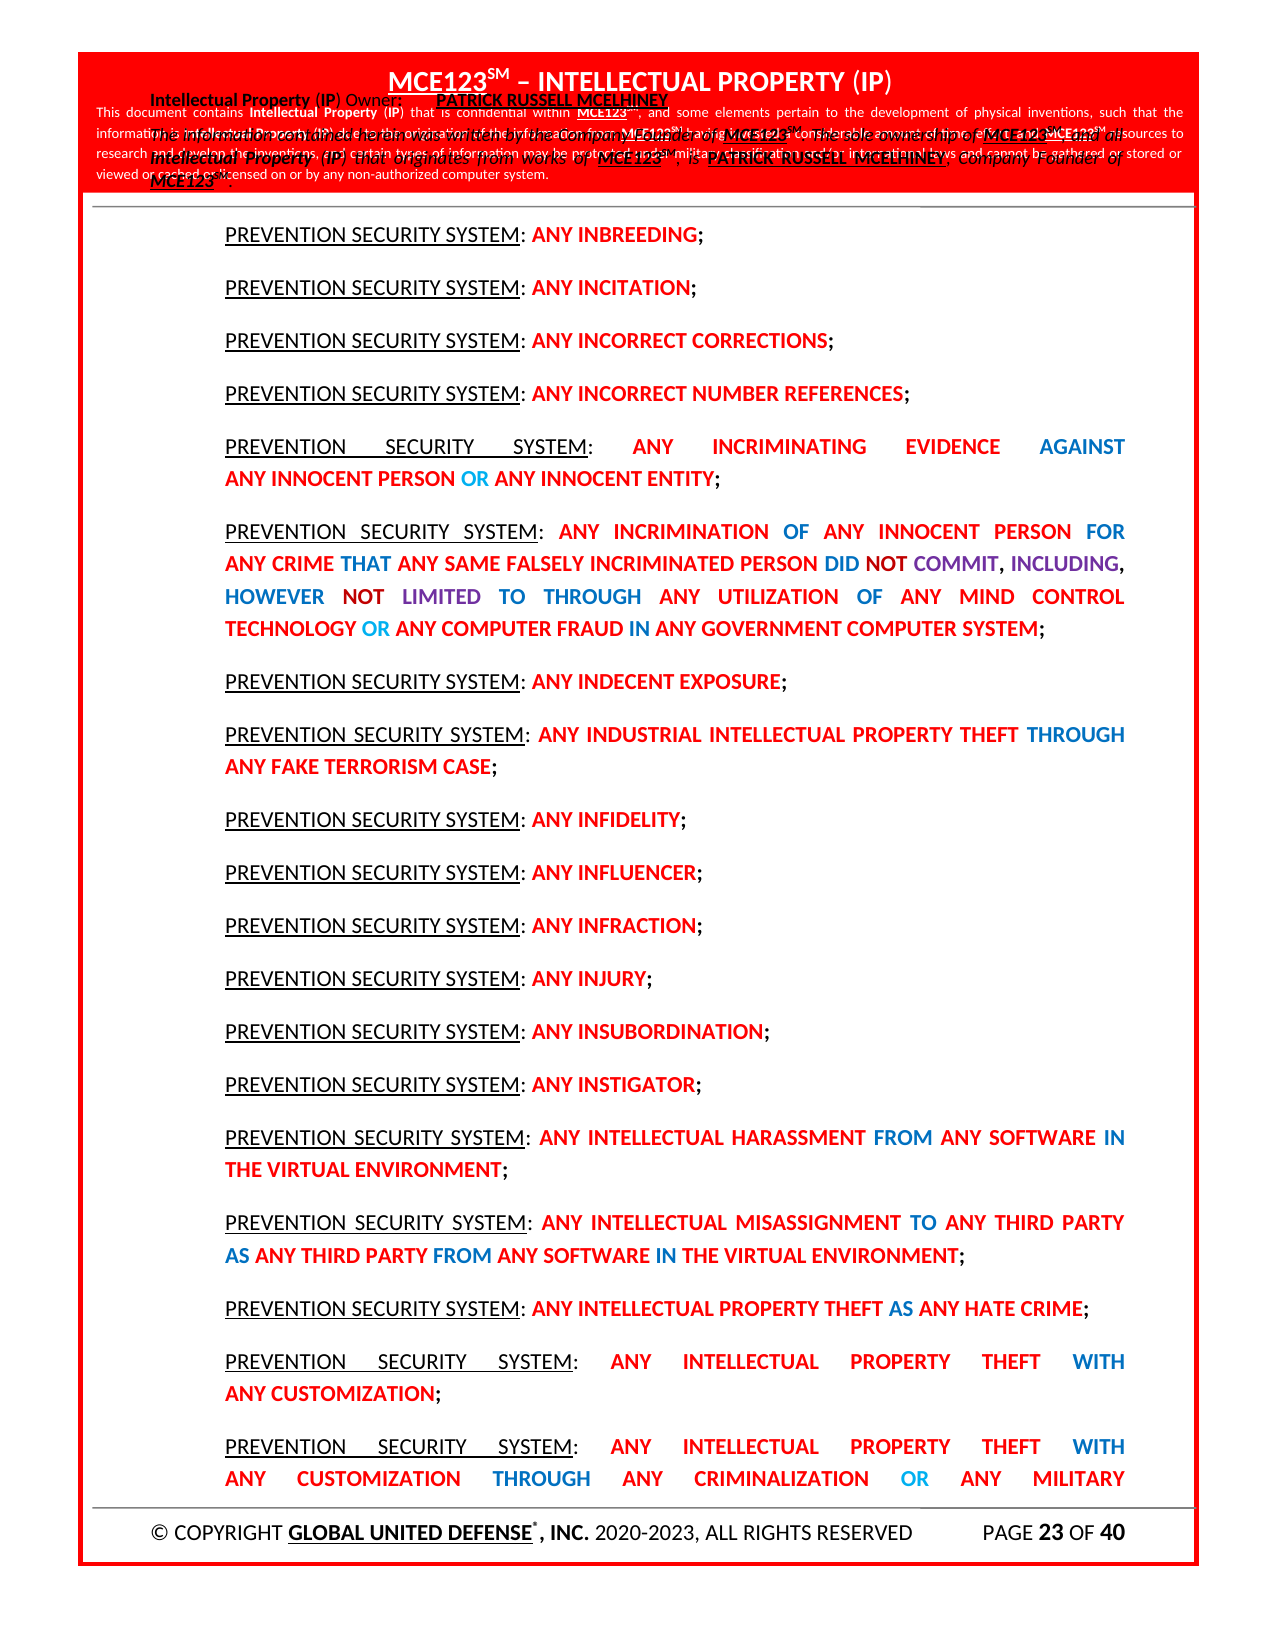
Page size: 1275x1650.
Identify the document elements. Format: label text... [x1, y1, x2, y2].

text PREVENTION SECURITY SYSTEM: ANY INCORRECT CORRECTIONS; [225, 326, 1125, 354]
text PREVENTION SECURITY SYSTEM: ANY INTELLECTUAL MISASSIGNMENT TO ANY THIRD PARTY AS ANY THIRD PARTY FROM ANY SOFTWARE IN THE VIRTUAL ENVIRONMENT; [225, 1208, 1125, 1269]
text PREVENTION SECURITY SYSTEM: ANY INFLUENCER; [225, 858, 1125, 886]
text PREVENTION SECURITY SYSTEM: ANY INFIDELITY; [225, 805, 1125, 833]
text PREVENTION SECURITY SYSTEM: ANY INTELLECTUAL HARASSMENT FROM ANY SOFTWARE IN THE VIRTUAL ENVIRONMENT; [225, 1123, 1125, 1183]
text PREVENTION SECURITY SYSTEM: ANY INDECENT EXPOSURE; [225, 667, 1125, 695]
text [225, 1432, 1125, 1492]
text PREVENTION SECURITY SYSTEM: ANY INDUSTRIAL INTELLECTUAL PROPERTY THEFT THROUGH ANY FAKE TERRORISM CASE; [225, 720, 1125, 780]
text PREVENTION SECURITY SYSTEM: ANY INCRIMINATION OF ANY INNOCENT PERSON FOR ANY CRIME THAT ANY SAME FALSELY INCRIMINATED PERSON DID NOT COMMIT, INCLUDING, HOWEVER NOT LIMITED TO THROUGH ANY UTILIZATION OF ANY MIND CONTROL TECHNOLOGY OR ANY COMPUTER FRAUD IN ANY GOVERNMENT COMPUTER SYSTEM; [225, 517, 1125, 642]
text PREVENTION SECURITY SYSTEM: ANY INTELLECTUAL PROPERTY THEFT WITH ANY CUSTOMIZATION; [225, 1347, 1125, 1407]
text PREVENTION SECURITY SYSTEM: ANY INBREEDING; [225, 220, 1125, 248]
text PREVENTION SECURITY SYSTEM: ANY INSUBORDINATION; [225, 1017, 1125, 1045]
text PREVENTION SECURITY SYSTEM: ANY INTELLECTUAL PROPERTY THEFT AS ANY HATE CRIME; [225, 1294, 1125, 1322]
text PREVENTION SECURITY SYSTEM: ANY INCRIMINATING EVIDENCE AGAINST ANY INNOCENT PERSON OR ANY INNOCENT ENTITY; [225, 432, 1125, 492]
text PREVENTION SECURITY SYSTEM: ANY INCORRECT NUMBER REFERENCES; [225, 379, 1125, 407]
text PREVENTION SECURITY SYSTEM: ANY INJURY; [225, 964, 1125, 992]
text PREVENTION SECURITY SYSTEM: ANY INFRACTION; [225, 911, 1125, 939]
text PREVENTION SECURITY SYSTEM: ANY INSTIGATOR; [225, 1070, 1125, 1098]
text PREVENTION SECURITY SYSTEM: ANY INCITATION; [225, 273, 1125, 301]
